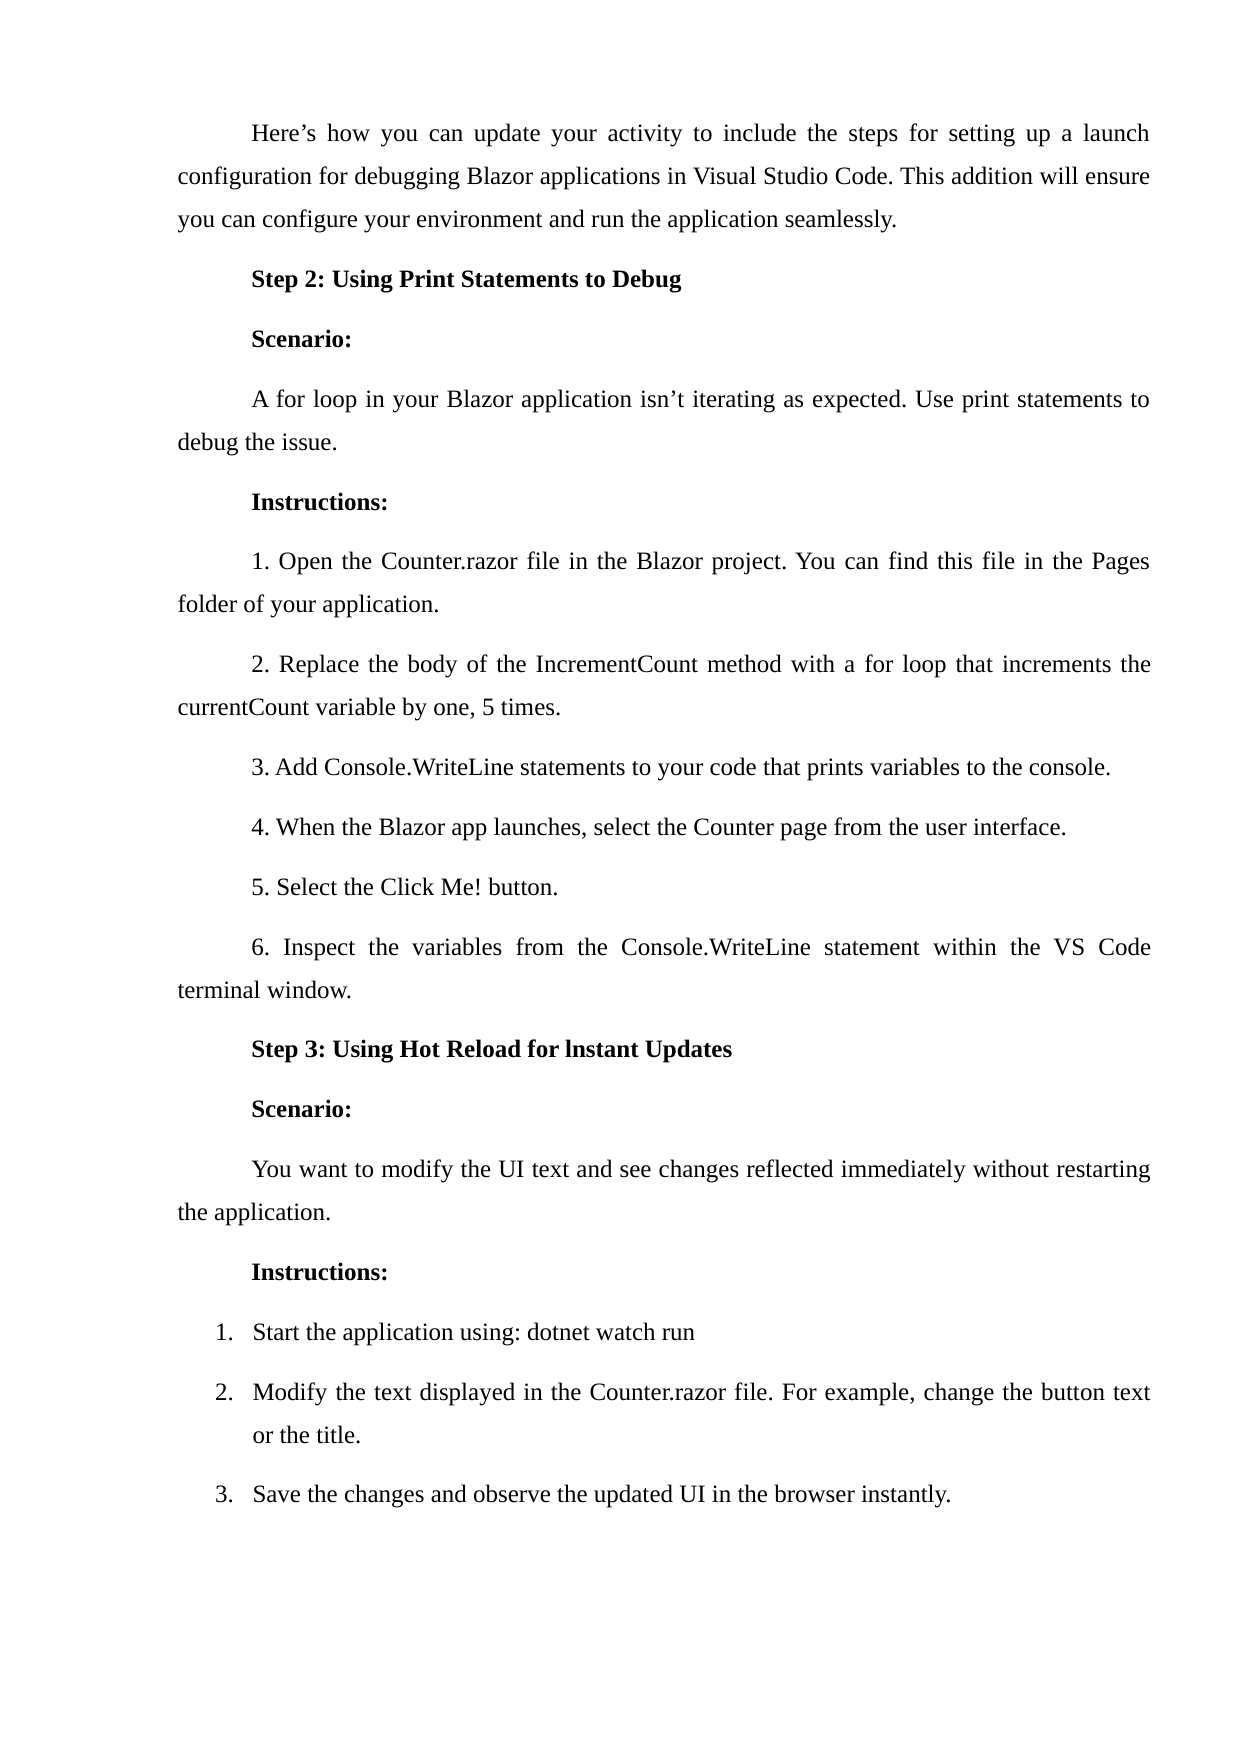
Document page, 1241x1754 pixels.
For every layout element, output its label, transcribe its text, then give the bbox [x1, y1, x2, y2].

text Here’s how you can update your activity to include the steps for setting up a launch configuration for debugging Blazor applications in Visual Studio Code. This addition will ensure you can configure your environment and run the application seamlessly. [177, 118, 1152, 233]
text 6. Inspect the variables from the Console.WriteLine statement within the VS Code terminal window. [177, 932, 1152, 1003]
text Step 2: Using Print Statements to Debug [177, 264, 1152, 293]
text 1. Open the Counter.razor file in the Blazor project. You can find this file in the Pages folder of your application. [177, 546, 1152, 618]
text Scenario: [177, 324, 1152, 353]
text 4. When the Blazor app launches, select the Counter page from the user interface. [177, 812, 1152, 841]
text Step З: Using Hot Reload for lnstant Updates [177, 1034, 1152, 1063]
text A for loop in your Blazor application isn’t iterating as expected. Use print statements to debug the issue. [177, 384, 1152, 456]
text You want to modify the UI text and see changes reflected immediately without restarting the application. [177, 1154, 1152, 1226]
text Instructions: [177, 487, 1152, 515]
text 2. Replace the body of the IncrementCount method with a for loop that increments the currentCount variable by one, 5 times. [177, 649, 1152, 721]
list Save the changes and observe the updated UI in the browser instantly. [215, 1479, 1152, 1508]
text Scenario: [177, 1094, 1152, 1123]
text Instructions: [177, 1257, 1152, 1286]
text 3. Add Console.WriteLine statements to your code that prints variables to the console. [177, 752, 1152, 781]
text 5. Select the Click Me! button. [177, 872, 1152, 901]
list Start the application using: dotnet watch run [215, 1317, 1152, 1346]
list Modify the text displayed in the Counter.razor file. For example, change the button text or the title. [215, 1377, 1152, 1448]
